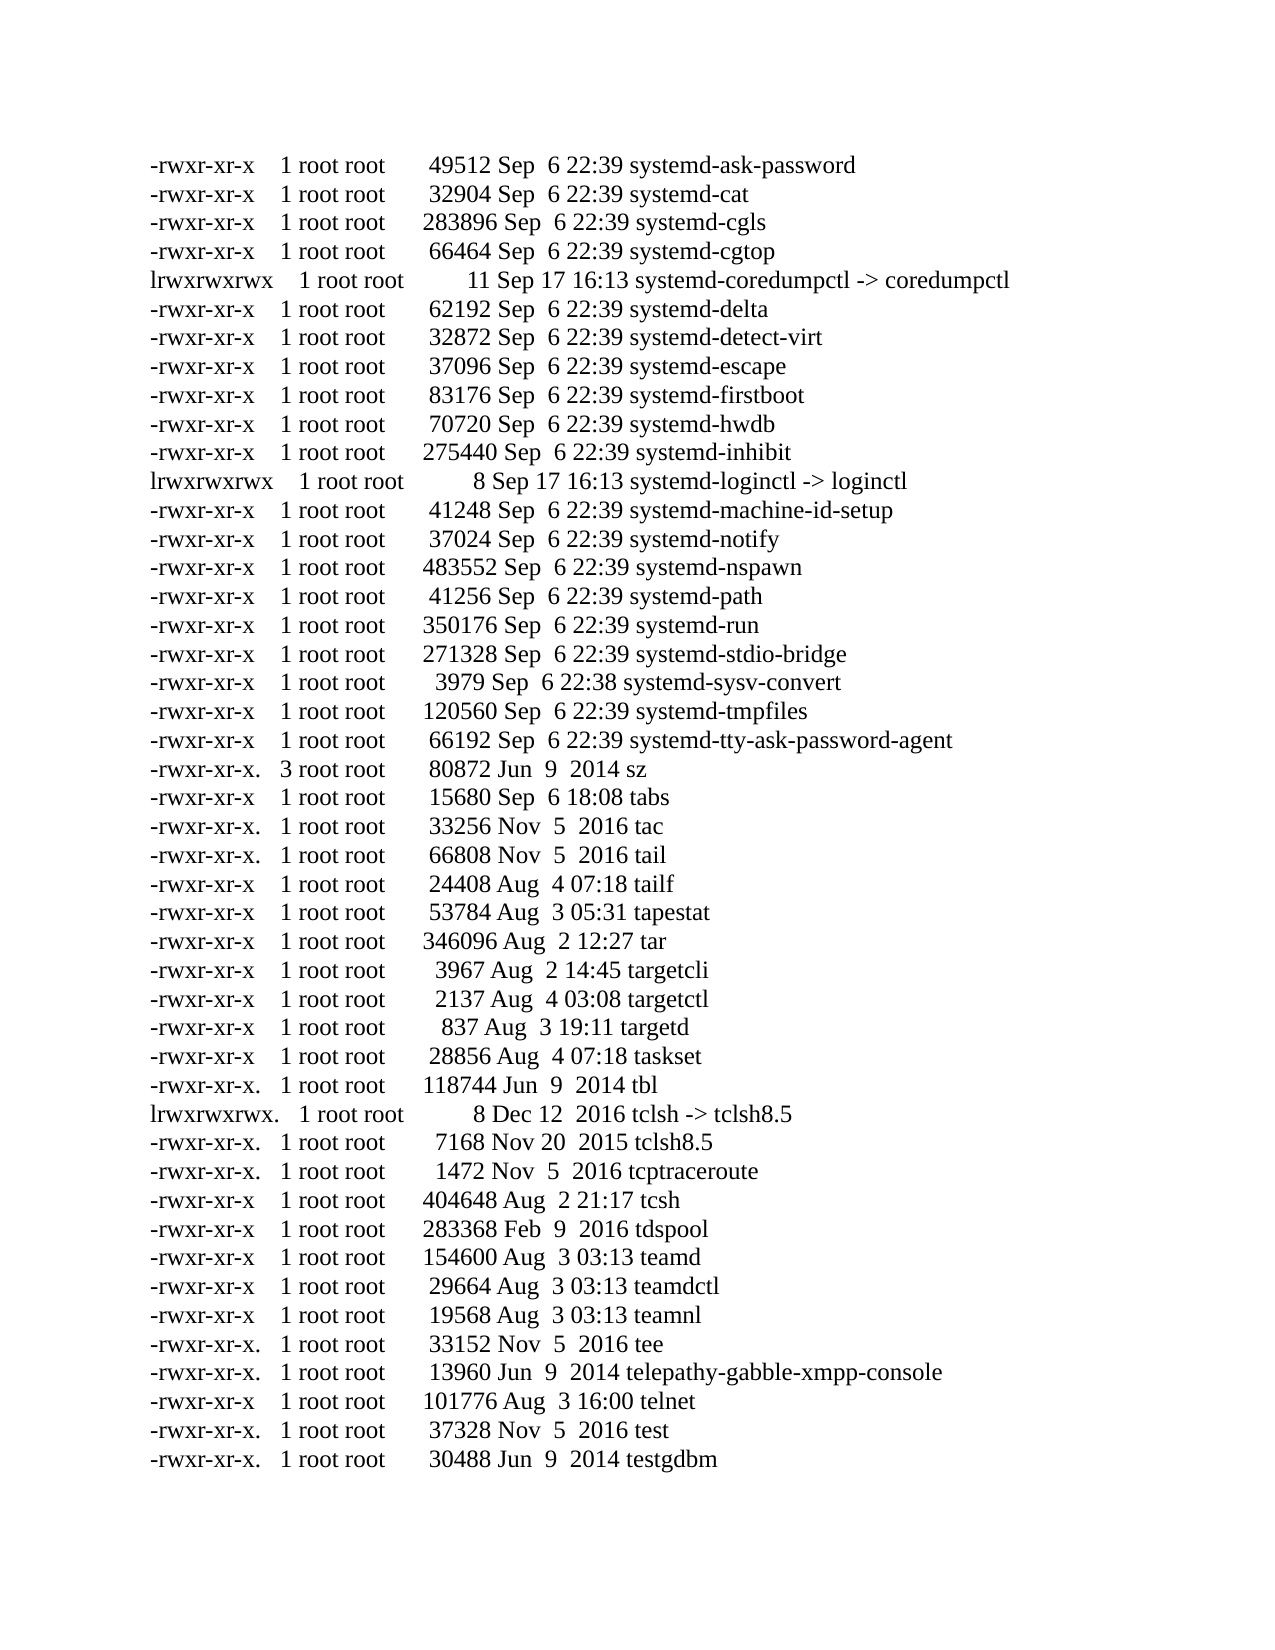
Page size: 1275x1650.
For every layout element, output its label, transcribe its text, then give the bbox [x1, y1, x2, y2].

text -rwxr-xr-x. 1 root root 66808 Nov 5 2016 tail [150, 840, 1125, 869]
text lrwxrwxrwx 1 root root 11 Sep 17 16:13 systemd-coredumpctl -> coredumpctl [150, 265, 1125, 294]
text -rwxr-xr-x. 1 root root 33152 Nov 5 2016 tee [150, 1329, 1125, 1357]
text -rwxr-xr-x 1 root root 15680 Sep 6 18:08 tabs [150, 782, 1125, 811]
text -rwxr-xr-x 1 root root 483552 Sep 6 22:39 systemd-nspawn [150, 552, 1125, 581]
text -rwxr-xr-x 1 root root 37096 Sep 6 22:39 systemd-escape [150, 351, 1125, 380]
text -rwxr-xr-x 1 root root 154600 Aug 3 03:13 teamd [150, 1242, 1125, 1271]
text -rwxr-xr-x 1 root root 66192 Sep 6 22:39 systemd-tty-ask-password-agent [150, 725, 1125, 754]
text -rwxr-xr-x 1 root root 346096 Aug 2 12:27 tar [150, 926, 1125, 955]
text -rwxr-xr-x 1 root root 66464 Sep 6 22:39 systemd-cgtop [150, 236, 1125, 265]
text -rwxr-xr-x 1 root root 24408 Aug 4 07:18 tailf [150, 869, 1125, 897]
text -rwxr-xr-x. 1 root root 37328 Nov 5 2016 test [150, 1415, 1125, 1444]
text -rwxr-xr-x 1 root root 283896 Sep 6 22:39 systemd-cgls [150, 207, 1125, 236]
text -rwxr-xr-x 1 root root 41248 Sep 6 22:39 systemd-machine-id-setup [150, 495, 1125, 524]
text -rwxr-xr-x. 1 root root 13960 Jun 9 2014 telepathy-gabble-xmpp-console [150, 1357, 1125, 1386]
text -rwxr-xr-x 1 root root 19568 Aug 3 03:13 teamnl [150, 1300, 1125, 1329]
text -rwxr-xr-x. 1 root root 118744 Jun 9 2014 tbl [150, 1070, 1125, 1099]
text -rwxr-xr-x 1 root root 271328 Sep 6 22:39 systemd-stdio-bridge [150, 639, 1125, 667]
text -rwxr-xr-x 1 root root 53784 Aug 3 05:31 tapestat [150, 897, 1125, 926]
text -rwxr-xr-x 1 root root 49512 Sep 6 22:39 systemd-ask-password [150, 150, 1125, 179]
text -rwxr-xr-x 1 root root 275440 Sep 6 22:39 systemd-inhibit [150, 437, 1125, 466]
text -rwxr-xr-x 1 root root 70720 Sep 6 22:39 systemd-hwdb [150, 409, 1125, 437]
text -rwxr-xr-x 1 root root 283368 Feb 9 2016 tdspool [150, 1214, 1125, 1242]
text -rwxr-xr-x 1 root root 29664 Aug 3 03:13 teamdctl [150, 1271, 1125, 1300]
text -rwxr-xr-x 1 root root 62192 Sep 6 22:39 systemd-delta [150, 294, 1125, 322]
text -rwxr-xr-x. 1 root root 7168 Nov 20 2015 tclsh8.5 [150, 1127, 1125, 1156]
text -rwxr-xr-x 1 root root 101776 Aug 3 16:00 telnet [150, 1386, 1125, 1415]
text -rwxr-xr-x 1 root root 2137 Aug 4 03:08 targetctl [150, 984, 1125, 1012]
text -rwxr-xr-x 1 root root 37024 Sep 6 22:39 systemd-notify [150, 524, 1125, 552]
text -rwxr-xr-x 1 root root 120560 Sep 6 22:39 systemd-tmpfiles [150, 696, 1125, 725]
text -rwxr-xr-x. 1 root root 33256 Nov 5 2016 tac [150, 811, 1125, 840]
text -rwxr-xr-x 1 root root 837 Aug 3 19:11 targetd [150, 1012, 1125, 1041]
text -rwxr-xr-x 1 root root 41256 Sep 6 22:39 systemd-path [150, 581, 1125, 610]
text -rwxr-xr-x 1 root root 3979 Sep 6 22:38 systemd-sysv-convert [150, 667, 1125, 696]
text -rwxr-xr-x. 1 root root 1472 Nov 5 2016 tcptraceroute [150, 1156, 1125, 1185]
text -rwxr-xr-x. 3 root root 80872 Jun 9 2014 sz [150, 754, 1125, 782]
text -rwxr-xr-x 1 root root 404648 Aug 2 21:17 tcsh [150, 1185, 1125, 1214]
text -rwxr-xr-x. 1 root root 30488 Jun 9 2014 testgdbm [150, 1444, 1125, 1472]
text lrwxrwxrwx. 1 root root 8 Dec 12 2016 tclsh -> tclsh8.5 [150, 1099, 1125, 1127]
text lrwxrwxrwx 1 root root 8 Sep 17 16:13 systemd-loginctl -> loginctl [150, 466, 1125, 495]
text -rwxr-xr-x 1 root root 32904 Sep 6 22:39 systemd-cat [150, 179, 1125, 207]
text -rwxr-xr-x 1 root root 28856 Aug 4 07:18 taskset [150, 1041, 1125, 1070]
text -rwxr-xr-x 1 root root 3967 Aug 2 14:45 targetcli [150, 955, 1125, 984]
text -rwxr-xr-x 1 root root 350176 Sep 6 22:39 systemd-run [150, 610, 1125, 639]
text -rwxr-xr-x 1 root root 83176 Sep 6 22:39 systemd-firstboot [150, 380, 1125, 409]
text -rwxr-xr-x 1 root root 32872 Sep 6 22:39 systemd-detect-virt [150, 322, 1125, 351]
